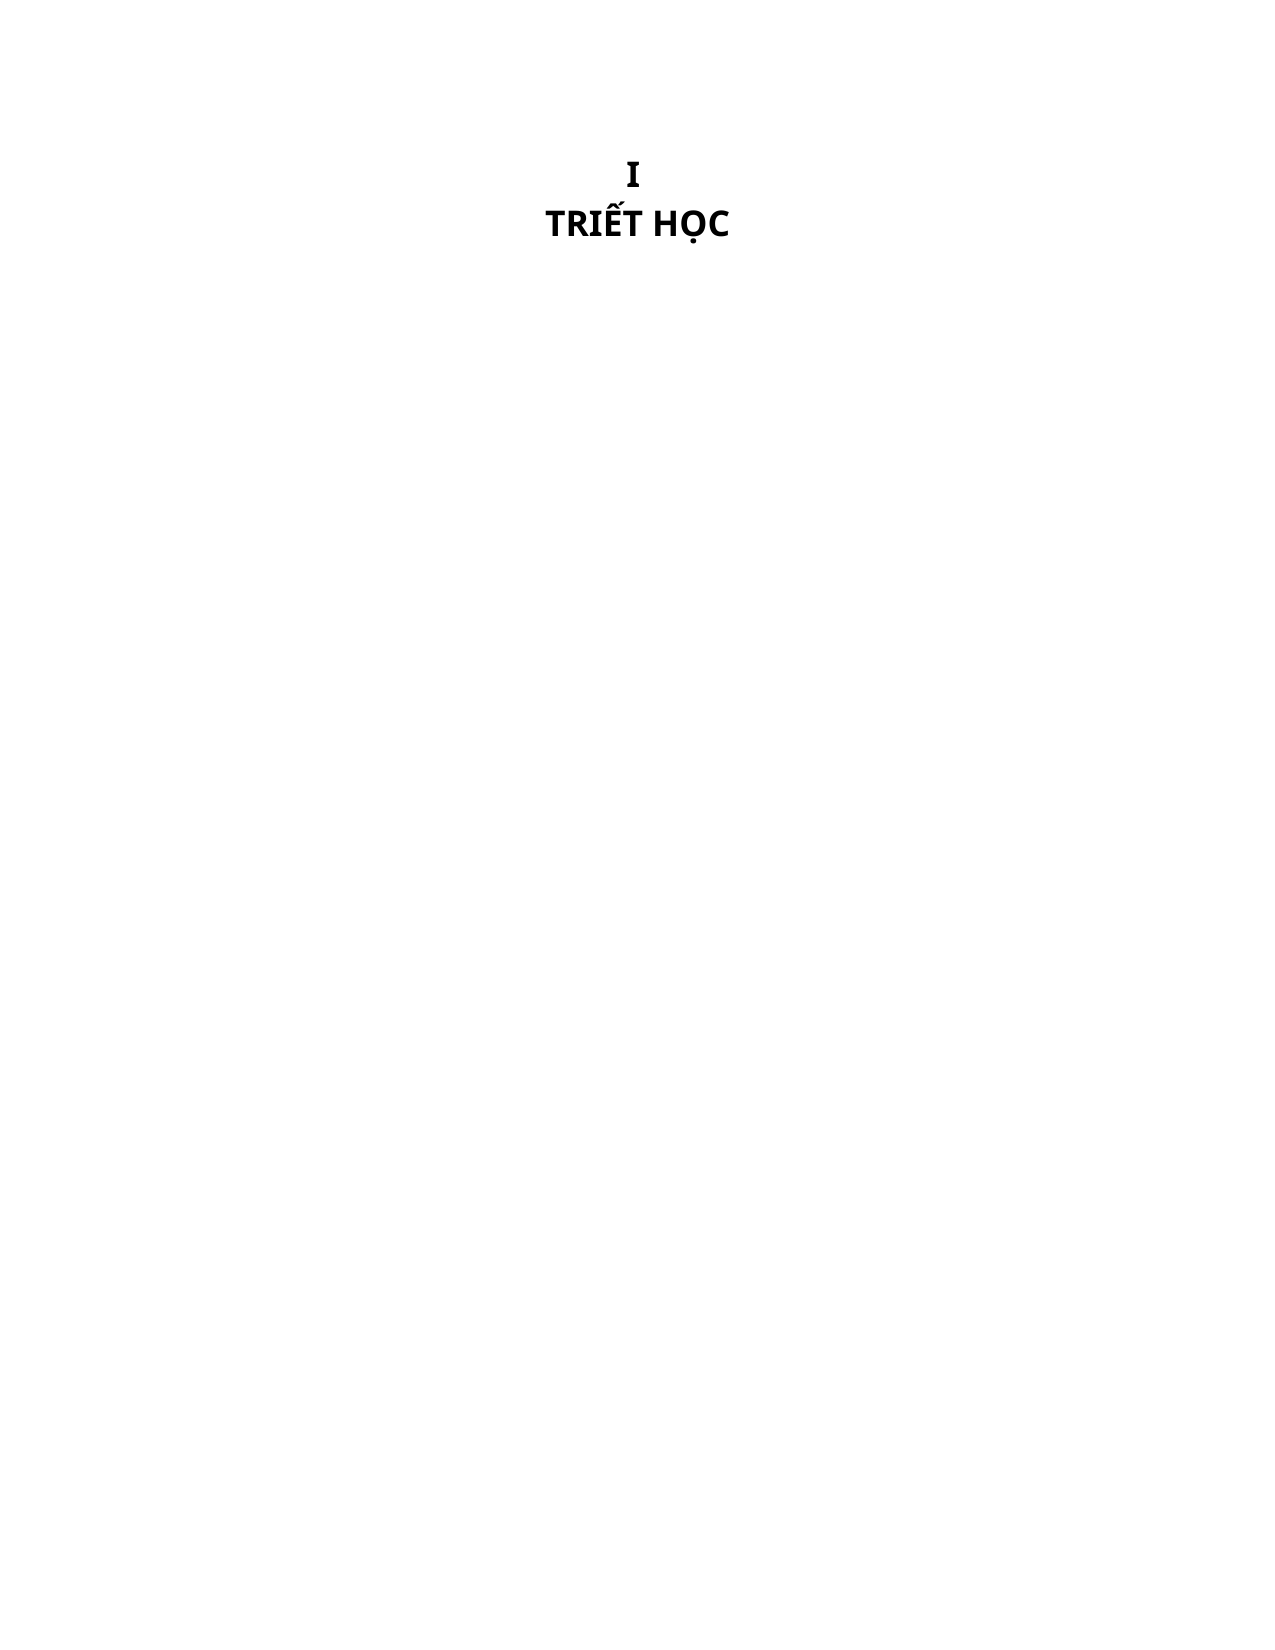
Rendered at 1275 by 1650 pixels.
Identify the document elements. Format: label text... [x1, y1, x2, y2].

subtitle I TRIẾT HỌC [150, 150, 1125, 246]
